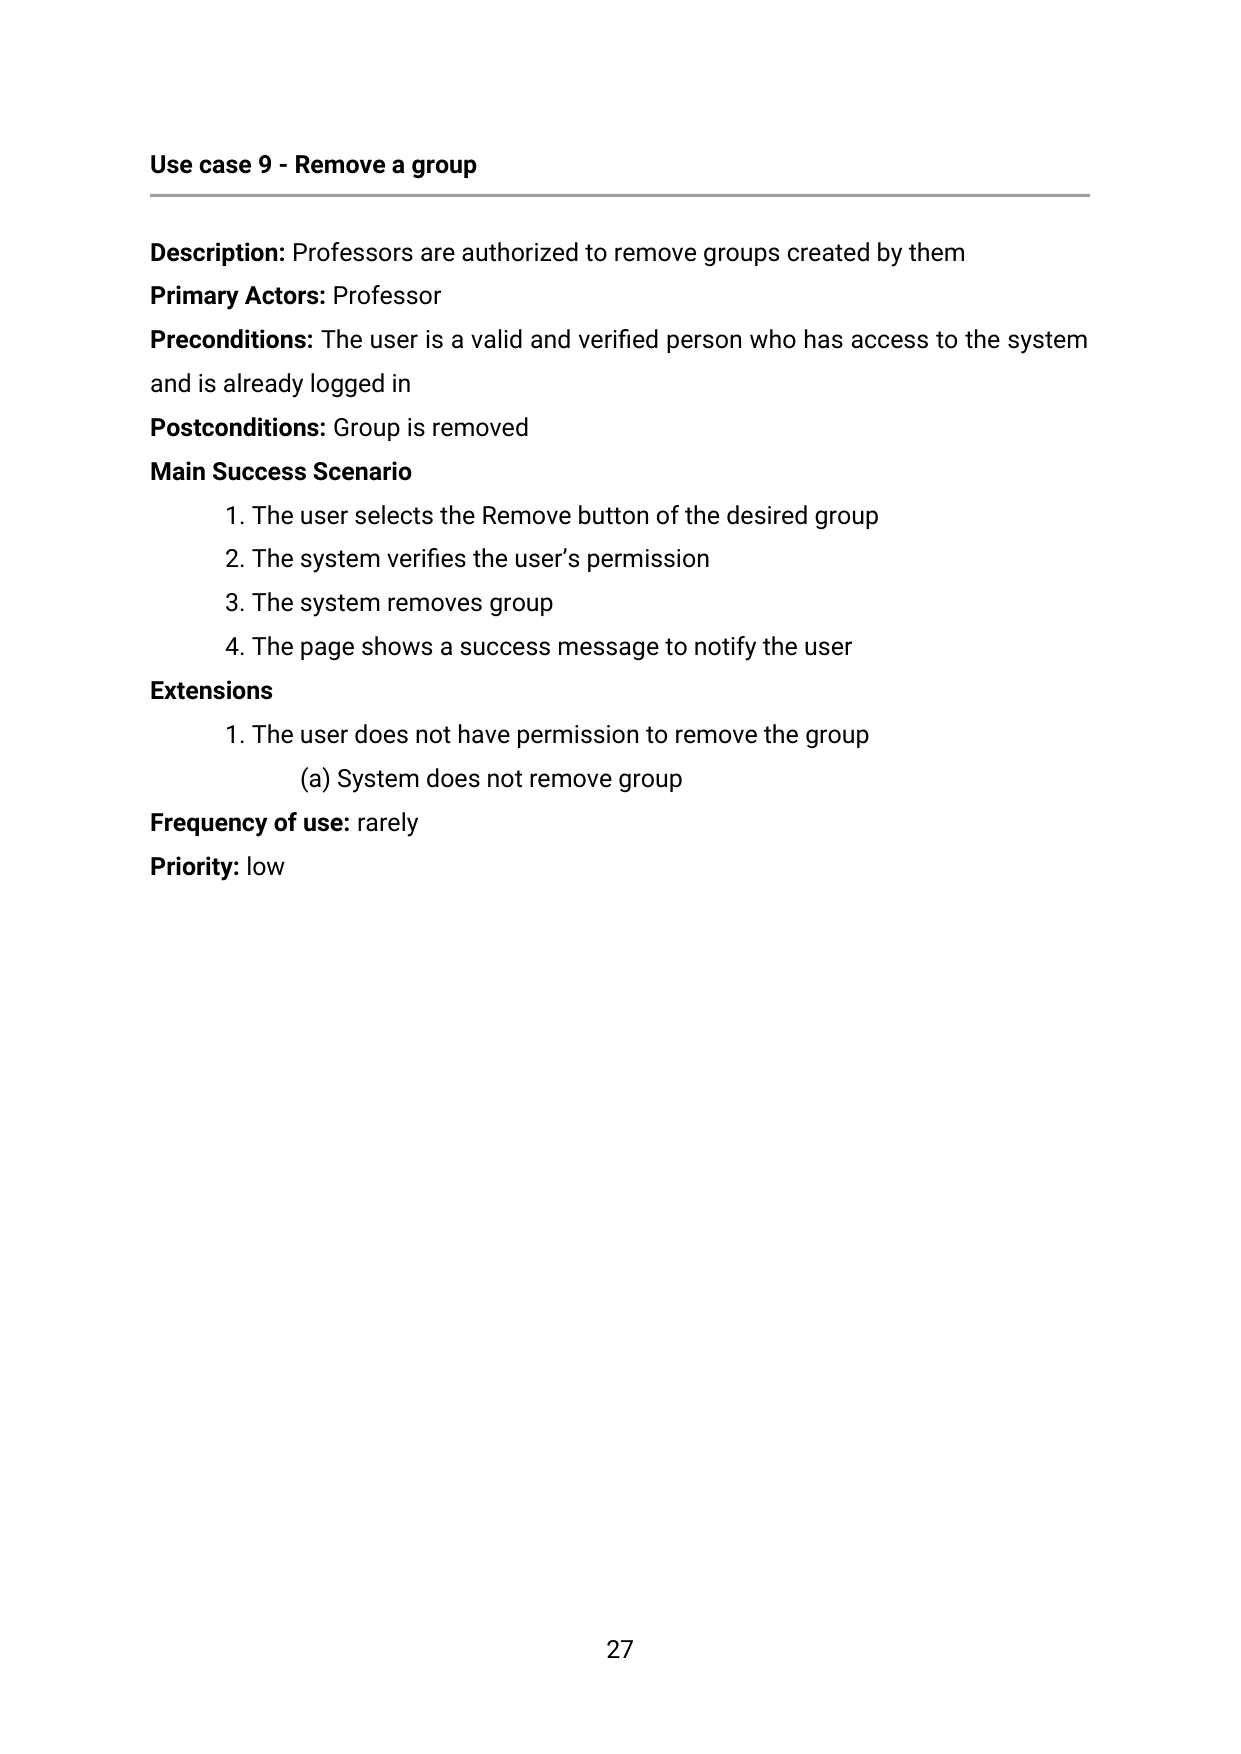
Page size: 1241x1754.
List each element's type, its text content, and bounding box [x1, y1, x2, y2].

text Extensions [150, 676, 1090, 706]
text 4. The page shows a success message to notify the user [150, 632, 1090, 662]
text 1. The user selects the Remove button of the desired group [150, 501, 1090, 530]
text Use case 9 - Remove a group [150, 150, 1090, 179]
text 1. The user does not have permission to remove the group [150, 720, 1090, 749]
text Preconditions: The user is a valid and verified person who has access to the system and is already logged in [150, 325, 1090, 398]
text Priority: low [150, 852, 1090, 881]
text Main Success Scenario [150, 457, 1090, 486]
text 3. The system removes group [150, 588, 1090, 618]
text Postconditions: Group is removed [150, 413, 1090, 442]
text Frequency of use: rarely [150, 808, 1090, 837]
text Primary Actors: Professor [150, 282, 1090, 311]
text 2. The system verifies the user’s permission [150, 545, 1090, 574]
text (a) System does not remove group [225, 764, 1090, 793]
text Description: Professors are authorized to remove groups created by them [150, 238, 1090, 267]
